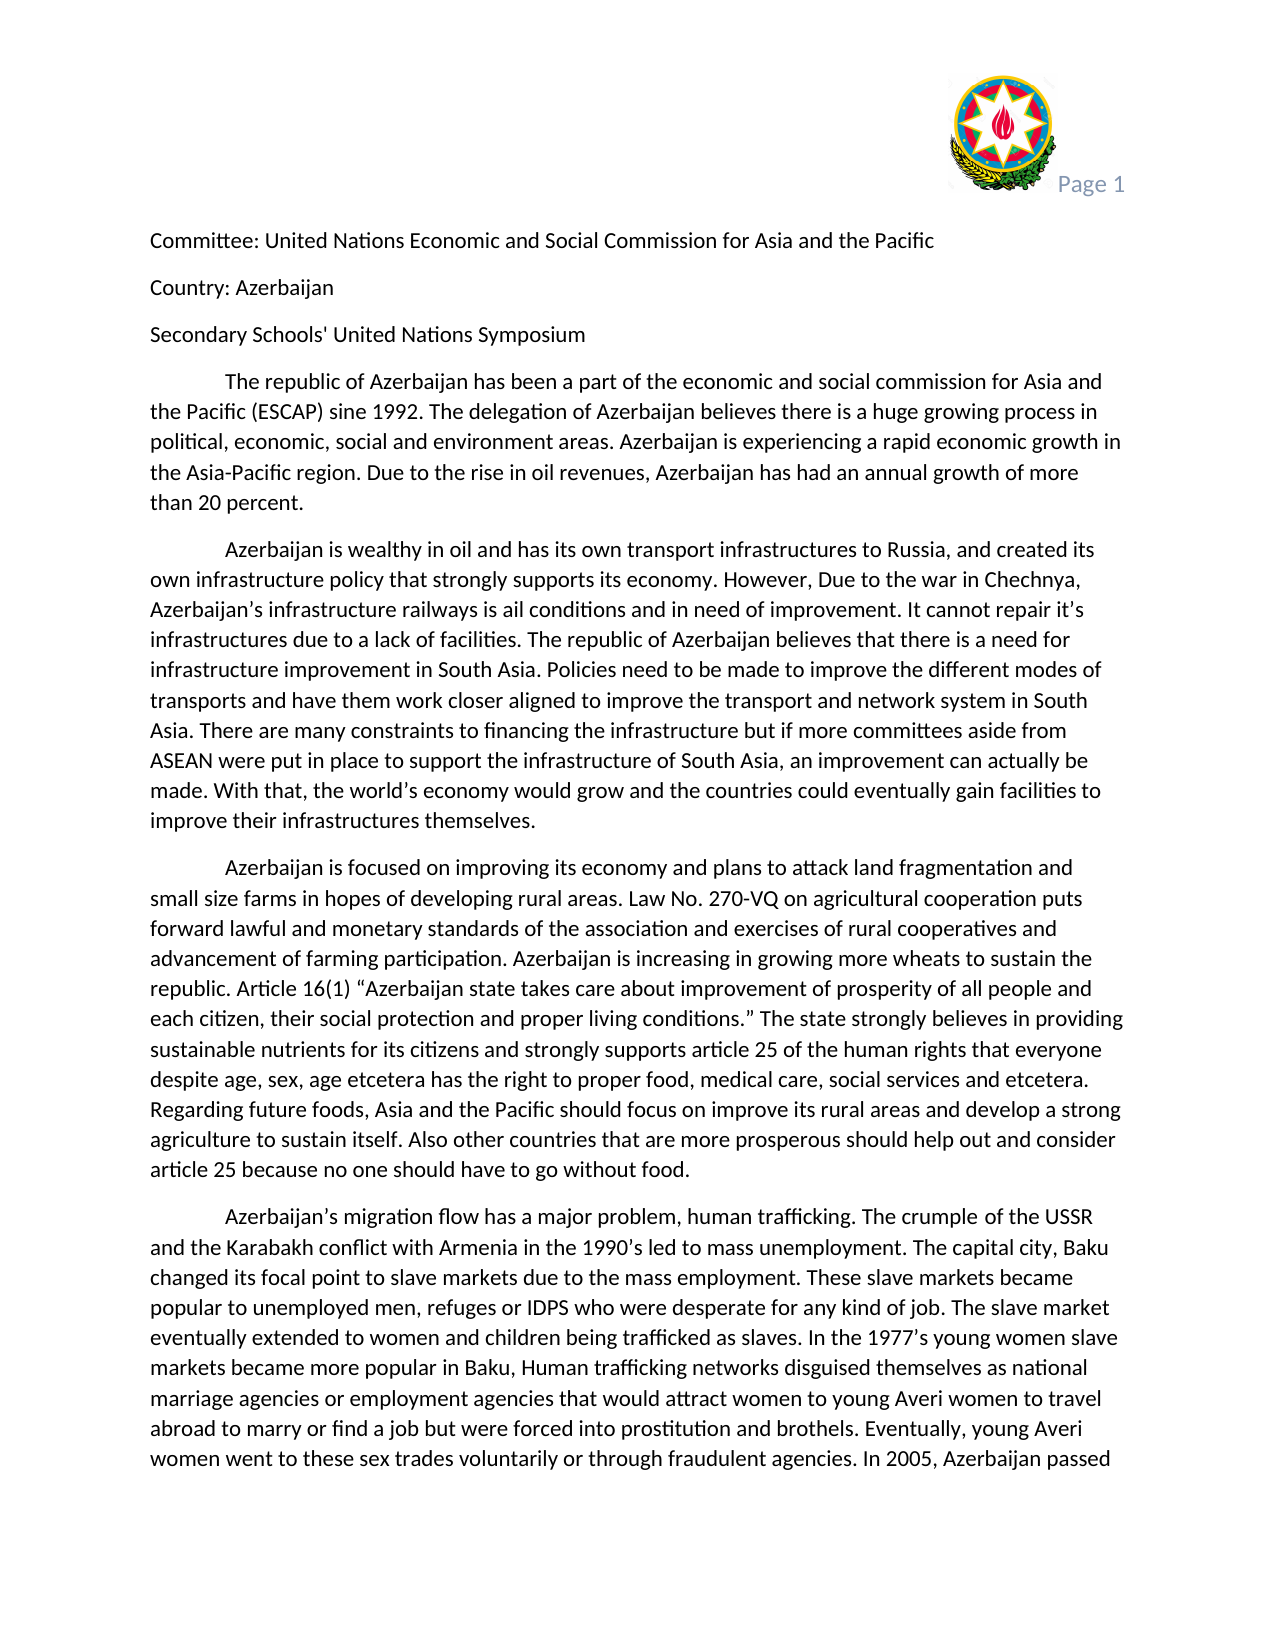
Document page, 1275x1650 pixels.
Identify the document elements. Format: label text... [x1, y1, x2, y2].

text Country: Azerbaijan [150, 273, 1125, 301]
text Azerbaijan is focused on improving its economy and plans to attack land fragmentation and small size farms in hopes of developing rural areas. Law No. 270-VQ on agricultural cooperation puts forward lawful and monetary standards of the association and exercises of rural cooperatives and advancement of farming participation. Azerbaijan is increasing in growing more wheats to sustain the republic. Article 16(1) “Azerbaijan state takes care about improvement of prosperity of all people and each citizen, their social protection and proper living conditions.” The state strongly believes in providing sustainable nutrients for its citizens and strongly supports article 25 of the human rights that everyone despite age, sex, age etcetera has the right to proper food, medical care, social services and etcetera. Regarding future foods, Asia and the Pacific should focus on improve its rural areas and develop a strong agriculture to sustain itself. Also other countries that are more prosperous should help out and consider article 25 because no one should have to go without food. [150, 853, 1125, 1184]
text Azerbaijan is wealthy in oil and has its own transport infrastructures to Russia, and created its own infrastructure policy that strongly supports its economy. However, Due to the war in Chechnya, Azerbaijan’s infrastructure railways is ail conditions and in need of improvement. It cannot repair it’s infrastructures due to a lack of facilities. The republic of Azerbaijan believes that there is a need for infrastructure improvement in South Asia. Policies need to be made to improve the different modes of transports and have them work closer aligned to improve the transport and network system in South Asia. There are many constraints to financing the infrastructure but if more committees aside from ASEAN were put in place to support the infrastructure of South Asia, an improvement can actually be made. With that, the world’s economy would grow and the countries could eventually gain facilities to improve their infrastructures themselves. [150, 535, 1125, 835]
text The republic of Azerbaijan has been a part of the economic and social commission for Asia and the Pacific (ESCAP) sine 1992. The delegation of Azerbaijan believes there is a huge growing process in political, economic, social and environment areas. Azerbaijan is experiencing a rapid economic growth in the Asia-Pacific region. Due to the rise in oil revenues, Azerbaijan has had an annual growth of more than 20 percent. [150, 367, 1125, 516]
text Committee: United Nations Economic and Social Commission for Asia and the Pacific [150, 226, 1125, 254]
text Secondary Schools' United Nations Symposium [150, 320, 1125, 348]
picture [948, 73, 1058, 193]
